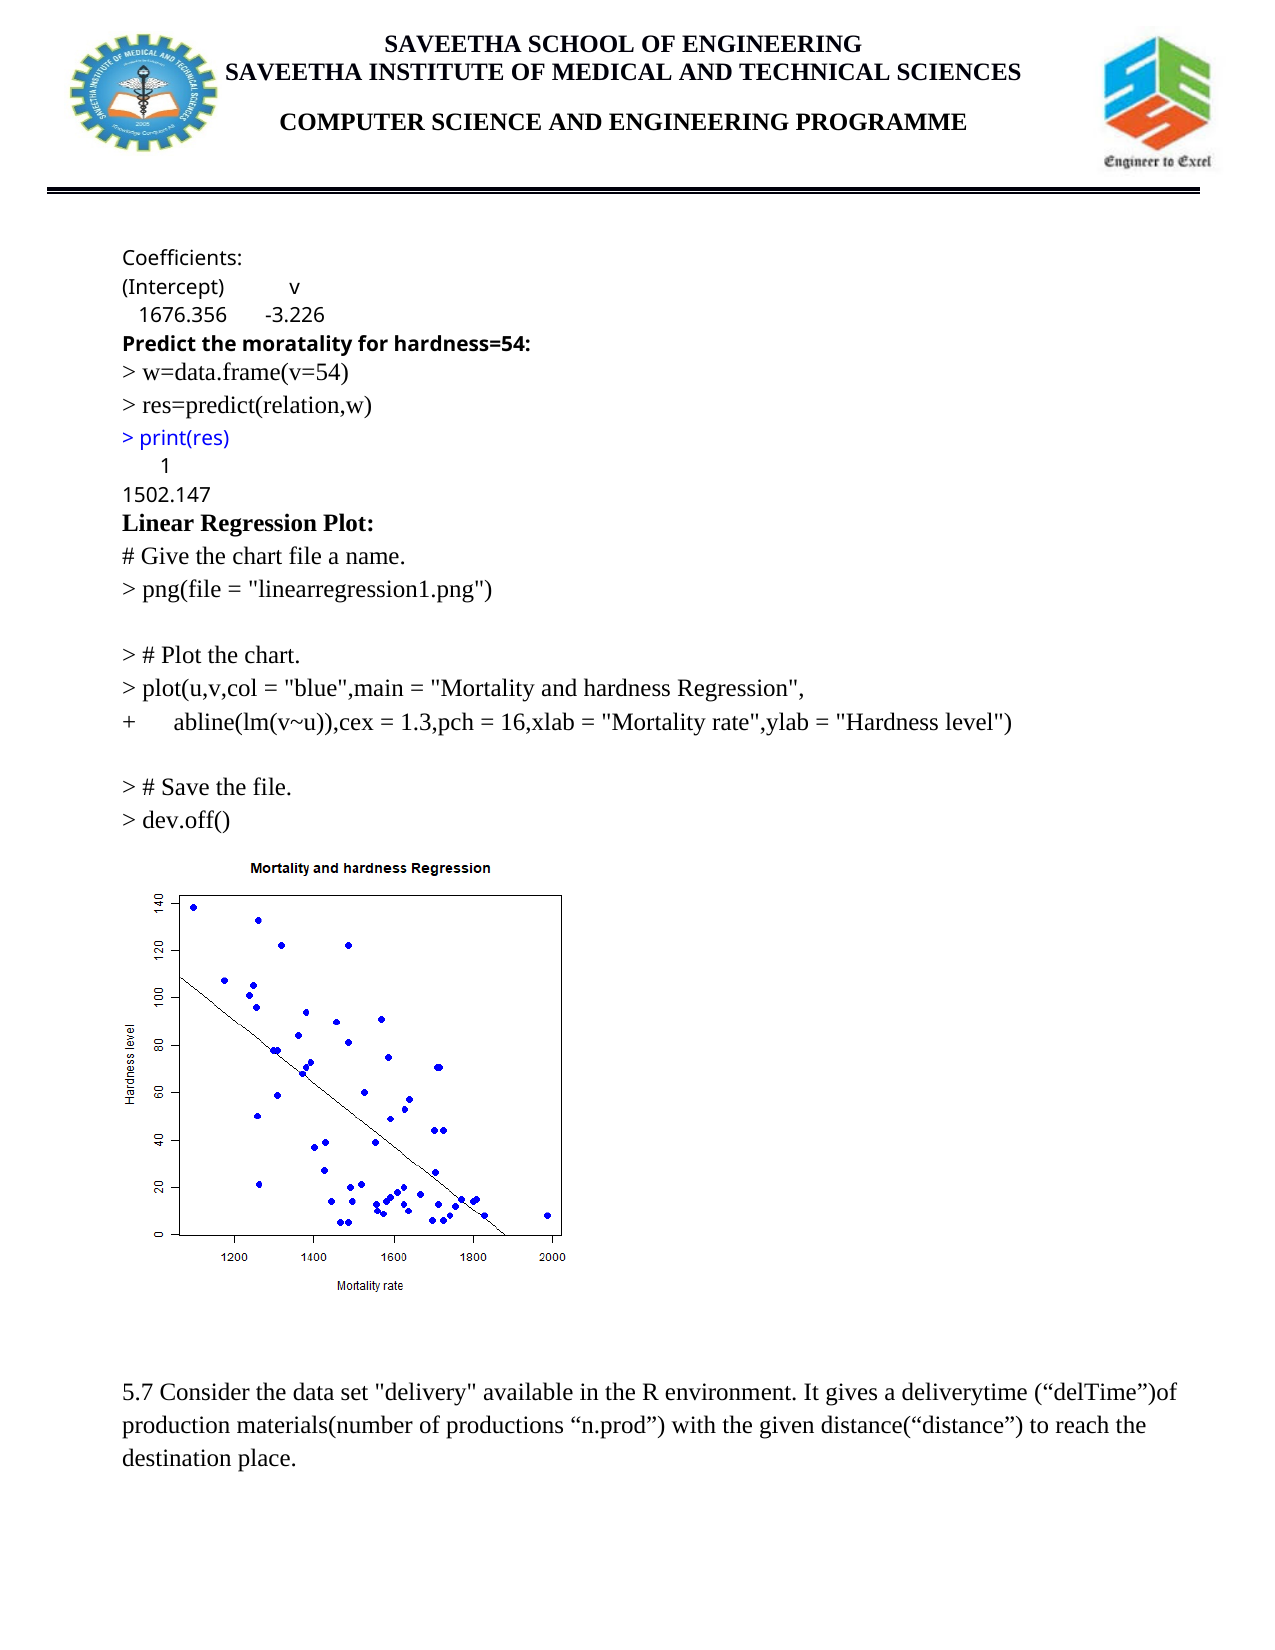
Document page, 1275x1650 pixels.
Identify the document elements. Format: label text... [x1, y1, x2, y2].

text 5.7 Consider the data set "delivery" available in the R environment. It gives a deliverytime (“delTime”)of production materials(number of productions “n.prod”) with the given distance(“distance”) to reach the destination place. [122, 1377, 1200, 1472]
text > plot(u,v,col = "blue",main = "Mortality and hardness Regression", [122, 673, 1200, 702]
text + abline(lm(v~u)),cex = 1.3,pch = 16,xlab = "Mortality rate",ylab = "Hardness level") [122, 707, 1200, 735]
text > dev.off() [122, 805, 1200, 833]
text Coefficients: [122, 243, 1200, 272]
picture [1084, 26, 1231, 177]
picture [121, 837, 591, 1307]
text > print(res) [122, 423, 1200, 452]
text (Intercept) v [122, 272, 1200, 300]
text 1 [122, 452, 1200, 480]
text > # Plot the chart. [122, 641, 1200, 669]
text 1676.356 -3.226 [122, 300, 1200, 329]
picture [64, 31, 222, 156]
text > png(file = "linearregression1.png") [122, 574, 1200, 603]
text > # Save the file. [122, 772, 1200, 801]
text # Give the chart file a name. [122, 541, 1200, 570]
text 1502.147 [122, 480, 1200, 508]
text > w=data.frame(v=54) [122, 357, 1200, 386]
text > res=predict(relation,w) [122, 390, 1200, 419]
text Linear Regression Plot: [122, 508, 1200, 537]
text Predict the moratality for hardness=54: [122, 329, 1200, 357]
